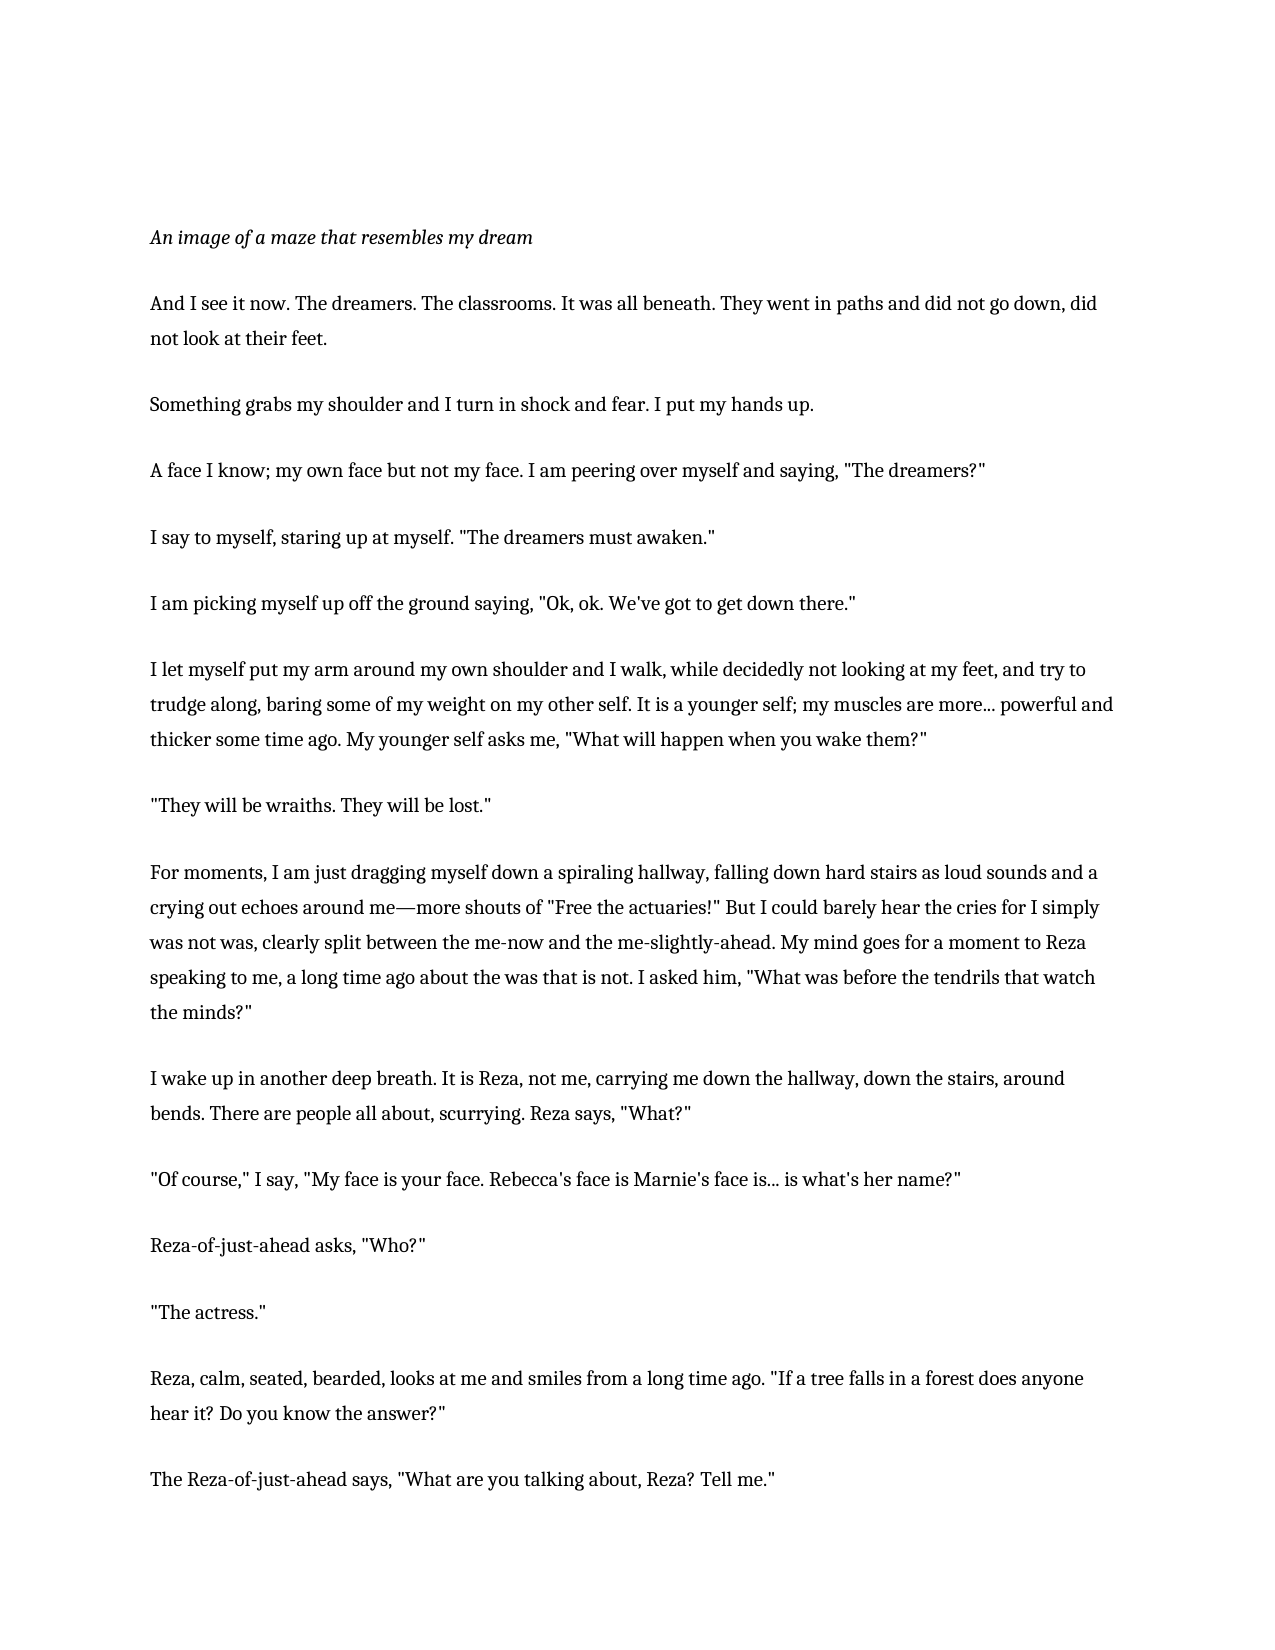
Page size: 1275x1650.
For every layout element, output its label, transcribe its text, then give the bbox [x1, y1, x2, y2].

text "Of course," I say, "My face is your face. Rebecca's face is Marnie's face is... is what's her name?" [150, 1159, 1125, 1194]
text Something grabs my shoulder and I turn in shock and fear. I put my hands up. [150, 384, 1125, 419]
text Reza, calm, seated, bearded, looks at me and smiles from a long time ago. "If a tree falls in a forest does anyone hear it? Do you know the answer?" [150, 1357, 1125, 1427]
text For moments, I am just dragging myself down a spiraling hallway, falling down hard stairs as loud sounds and a crying out echoes around me—more shouts of "Free the actuaries!" But I could barely hear the cries for I simply was not was, clearly split between the me-now and the me-slightly-ahead. My mind goes for a moment to Reza speaking to me, a long time ago about the was that is not. I asked him, "What was before the tendrils that watch the minds?" [150, 851, 1125, 1026]
text An image of a maze that resembles my dream [150, 216, 1125, 251]
text I say to myself, staring up at myself. "The dreamers must awaken." [150, 516, 1125, 551]
text The Reza-of-just-ahead says, "What are you talking about, Reza? Tell me." [150, 1459, 1125, 1494]
text "They will be wraiths. They will be lost." [150, 785, 1125, 820]
text And I see it now. The dreamers. The classrooms. It was all beneath. They went in paths and did not go down, did not look at their feet. [150, 282, 1125, 352]
text I wake up in another deep breath. It is Reza, not me, carrying me down the hallway, down the stairs, around bends. There are people all about, scurrying. Reza says, "What?" [150, 1057, 1125, 1127]
text I am picking myself up off the ground saying, "Ok, ok. We've got to get down there." [150, 582, 1125, 617]
text Reza-of-just-ahead asks, "Who?" [150, 1225, 1125, 1260]
text A face I know; my own face but not my face. I am peering over myself and saying, "The dreamers?" [150, 450, 1125, 485]
text I let myself put my arm around my own shoulder and I walk, while decidedly not looking at my feet, and try to trudge along, baring some of my weight on my other self. It is a younger self; my muscles are more... powerful and thicker some time ago. My younger self asks me, "What will happen when you wake them?" [150, 649, 1125, 754]
text "The actress." [150, 1291, 1125, 1326]
